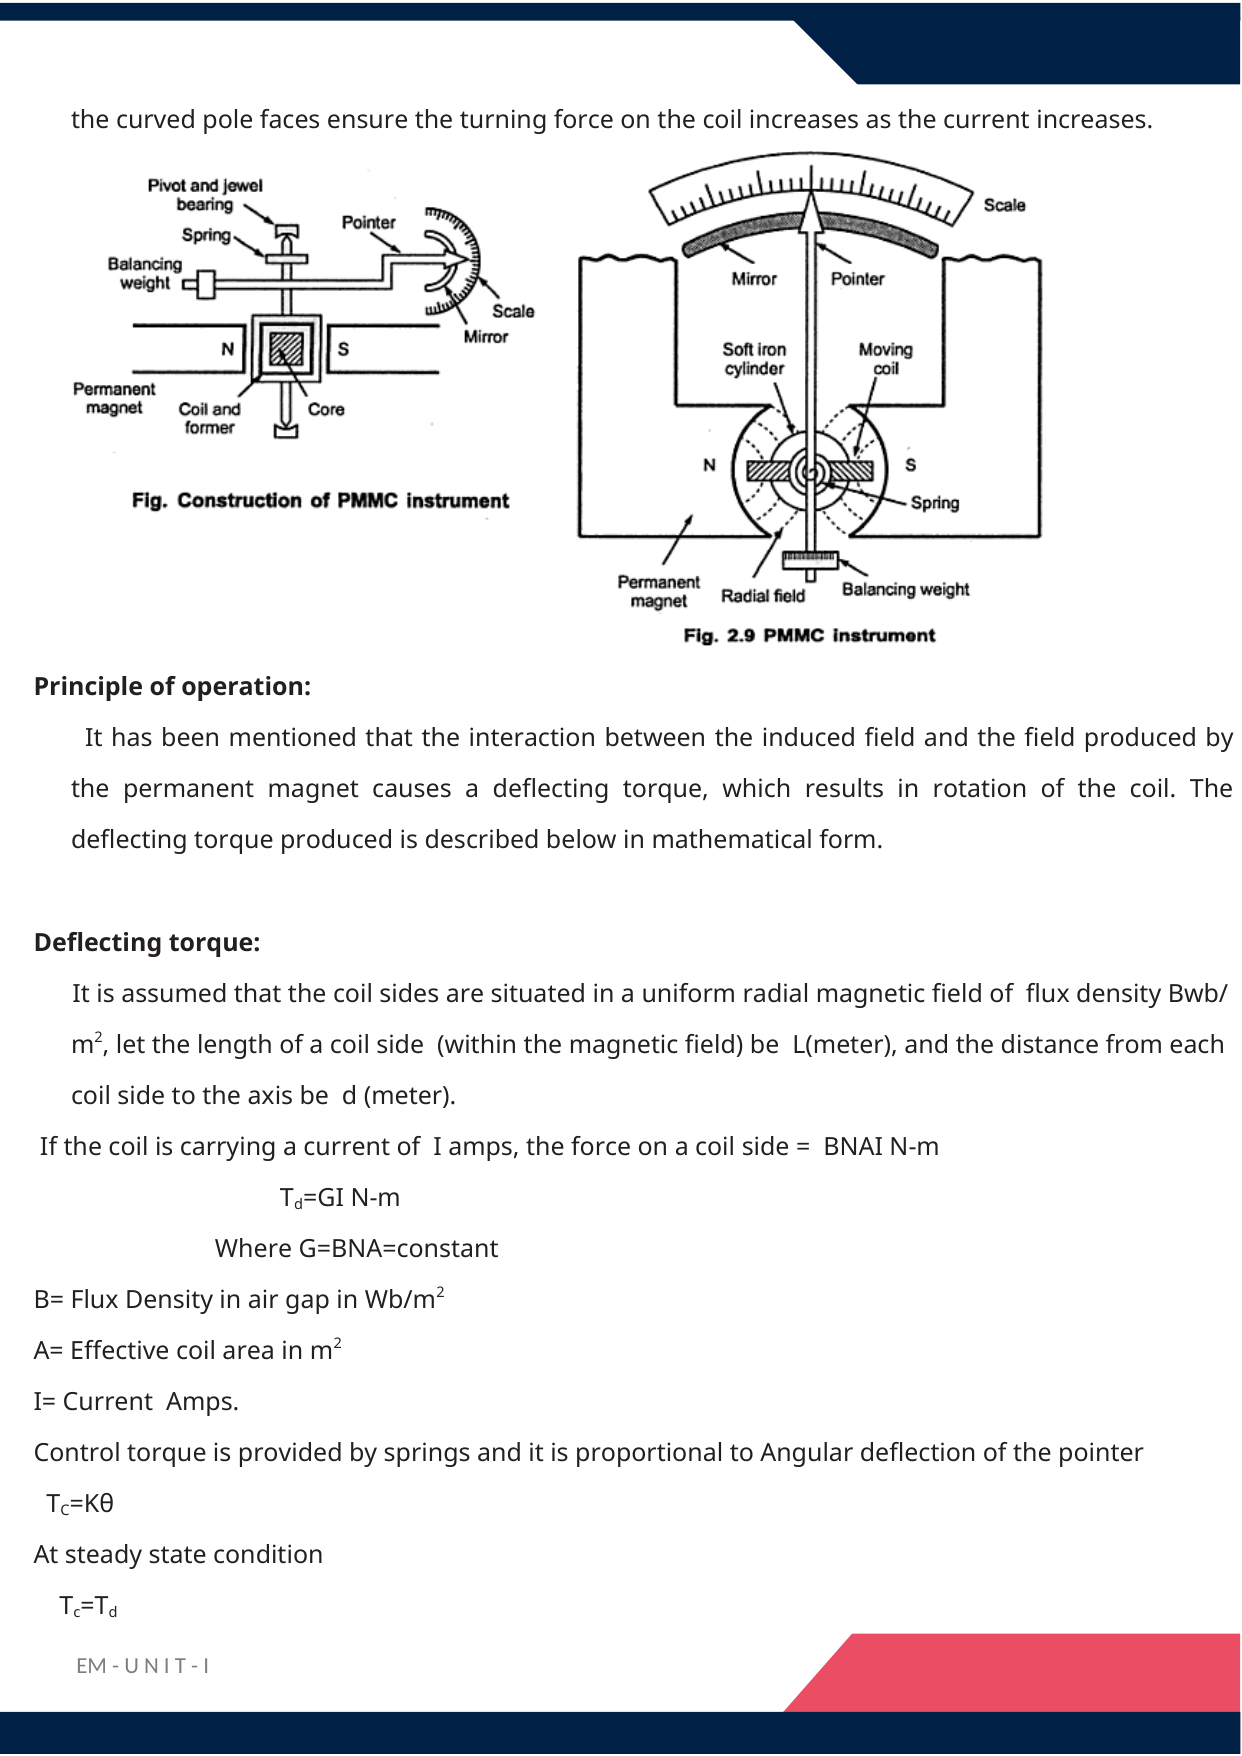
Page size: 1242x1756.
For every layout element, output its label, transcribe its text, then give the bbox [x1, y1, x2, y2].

list B= Flux Density in air gap in Wb/m2 [33, 1281, 1235, 1316]
list Control torque is provided by springs and it is proportional to Angular deflection of the pointer [33, 1434, 1235, 1469]
list If the coil is carrying a current of I amps, the force on a coil side = BNAI N-m [33, 1128, 1235, 1162]
list At steady state condition [33, 1537, 1235, 1571]
list A= Effective coil area in m2 [33, 1332, 1235, 1367]
list I= Current Amps. [33, 1383, 1235, 1418]
list Deflecting torque: [33, 924, 1235, 958]
list Td=GI N-m [33, 1179, 1235, 1213]
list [33, 102, 1235, 653]
list TC=Kθ [33, 1486, 1235, 1520]
list Where G=BNA=constant [33, 1230, 1235, 1264]
list It is assumed that the coil sides are situated in a uniform radial magnetic field of flux density Bwb/ m2, let the length of a coil side (within the magnetic field) be L(meter), and the distance from each coil side to the axis be d (meter). [33, 975, 1235, 1111]
list Tc=Td [33, 1588, 1235, 1622]
list Principle of operation: [33, 669, 1235, 703]
list It has been mentioned that the interaction between the induced field and the field produced by the permanent magnet causes a deflecting torque, which results in rotation of the coil. The deflecting torque produced is described below in mathematical form. [33, 720, 1235, 856]
picture [70, 151, 1063, 654]
